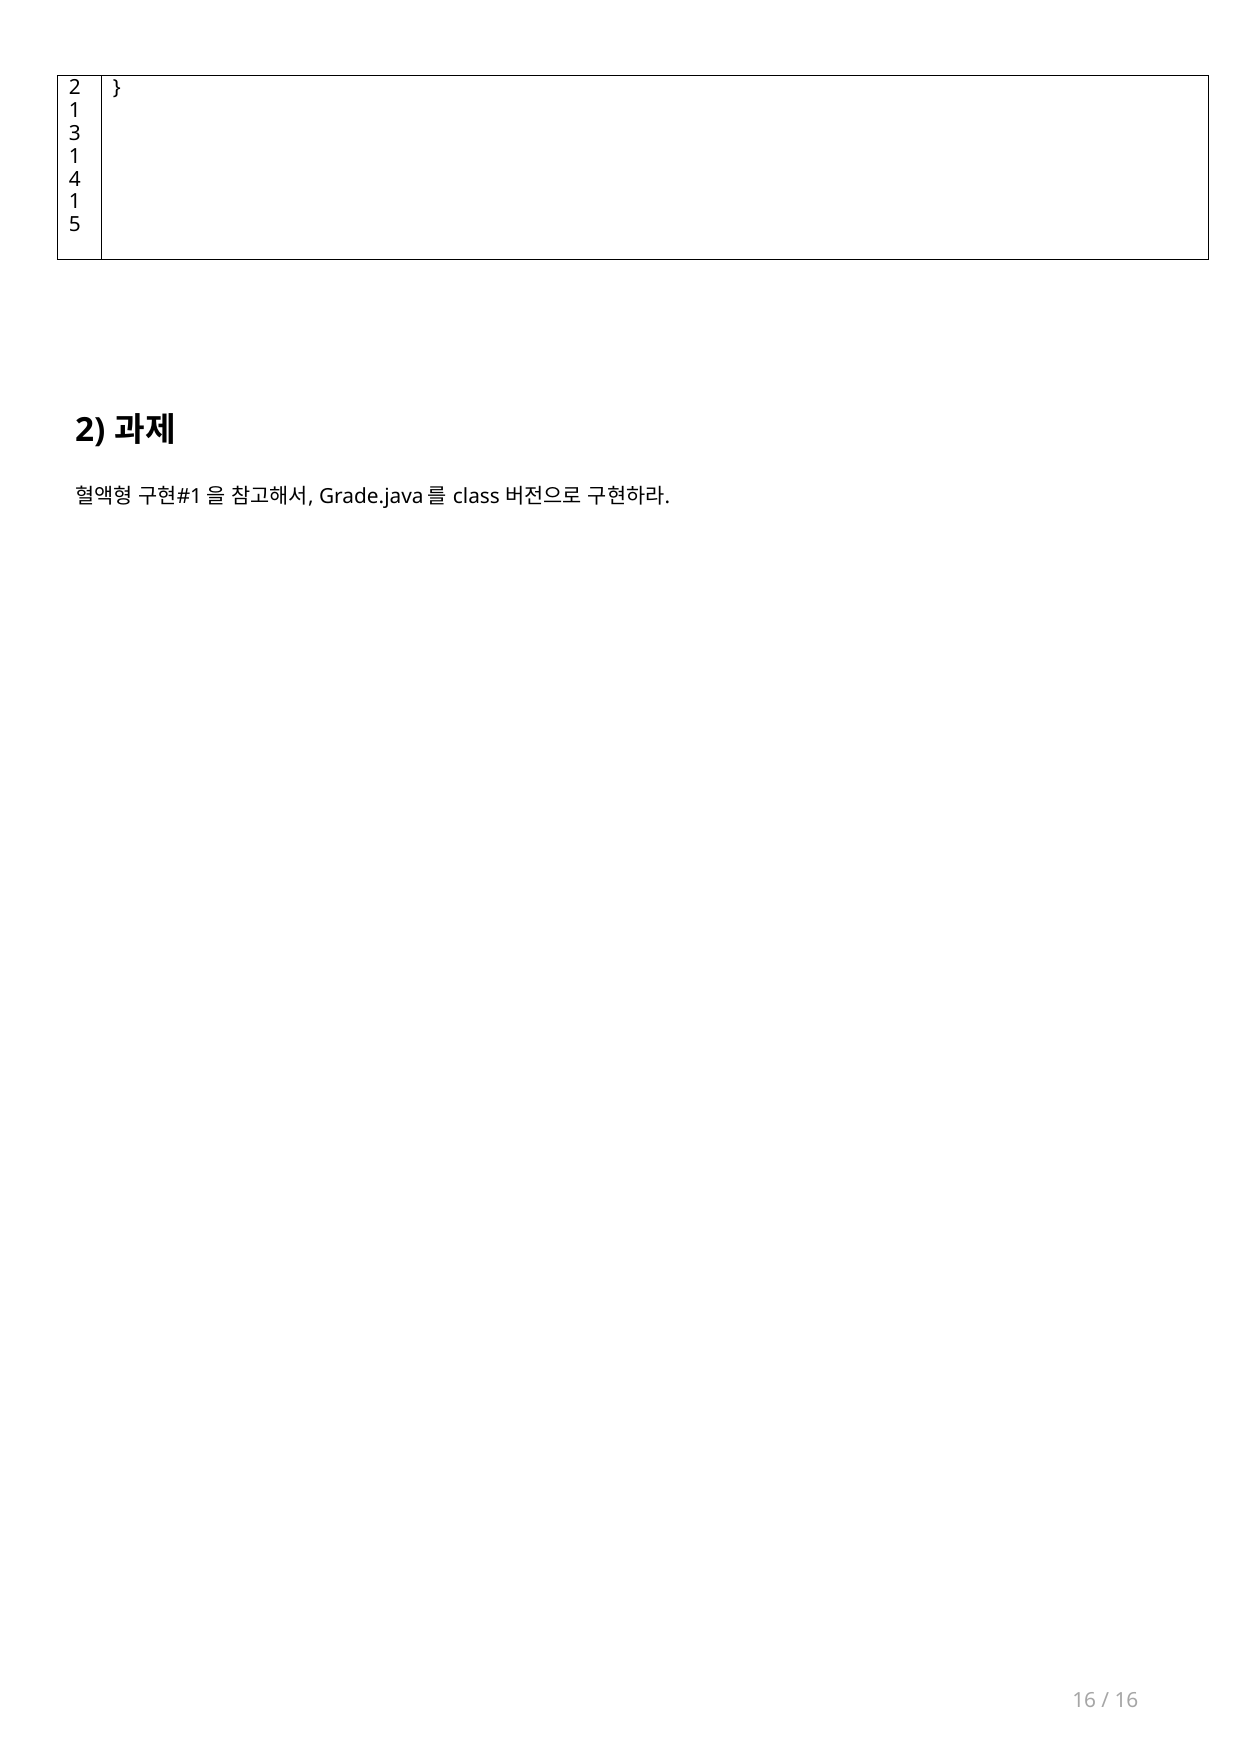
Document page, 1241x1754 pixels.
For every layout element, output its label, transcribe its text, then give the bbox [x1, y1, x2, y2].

text 혈액형 구현#1을 참고해서, Grade.java를 class 버전으로 구현하라. [75, 479, 1165, 510]
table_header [58, 76, 101, 259]
subtitle 과제 [75, 403, 1165, 451]
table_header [102, 76, 1208, 259]
